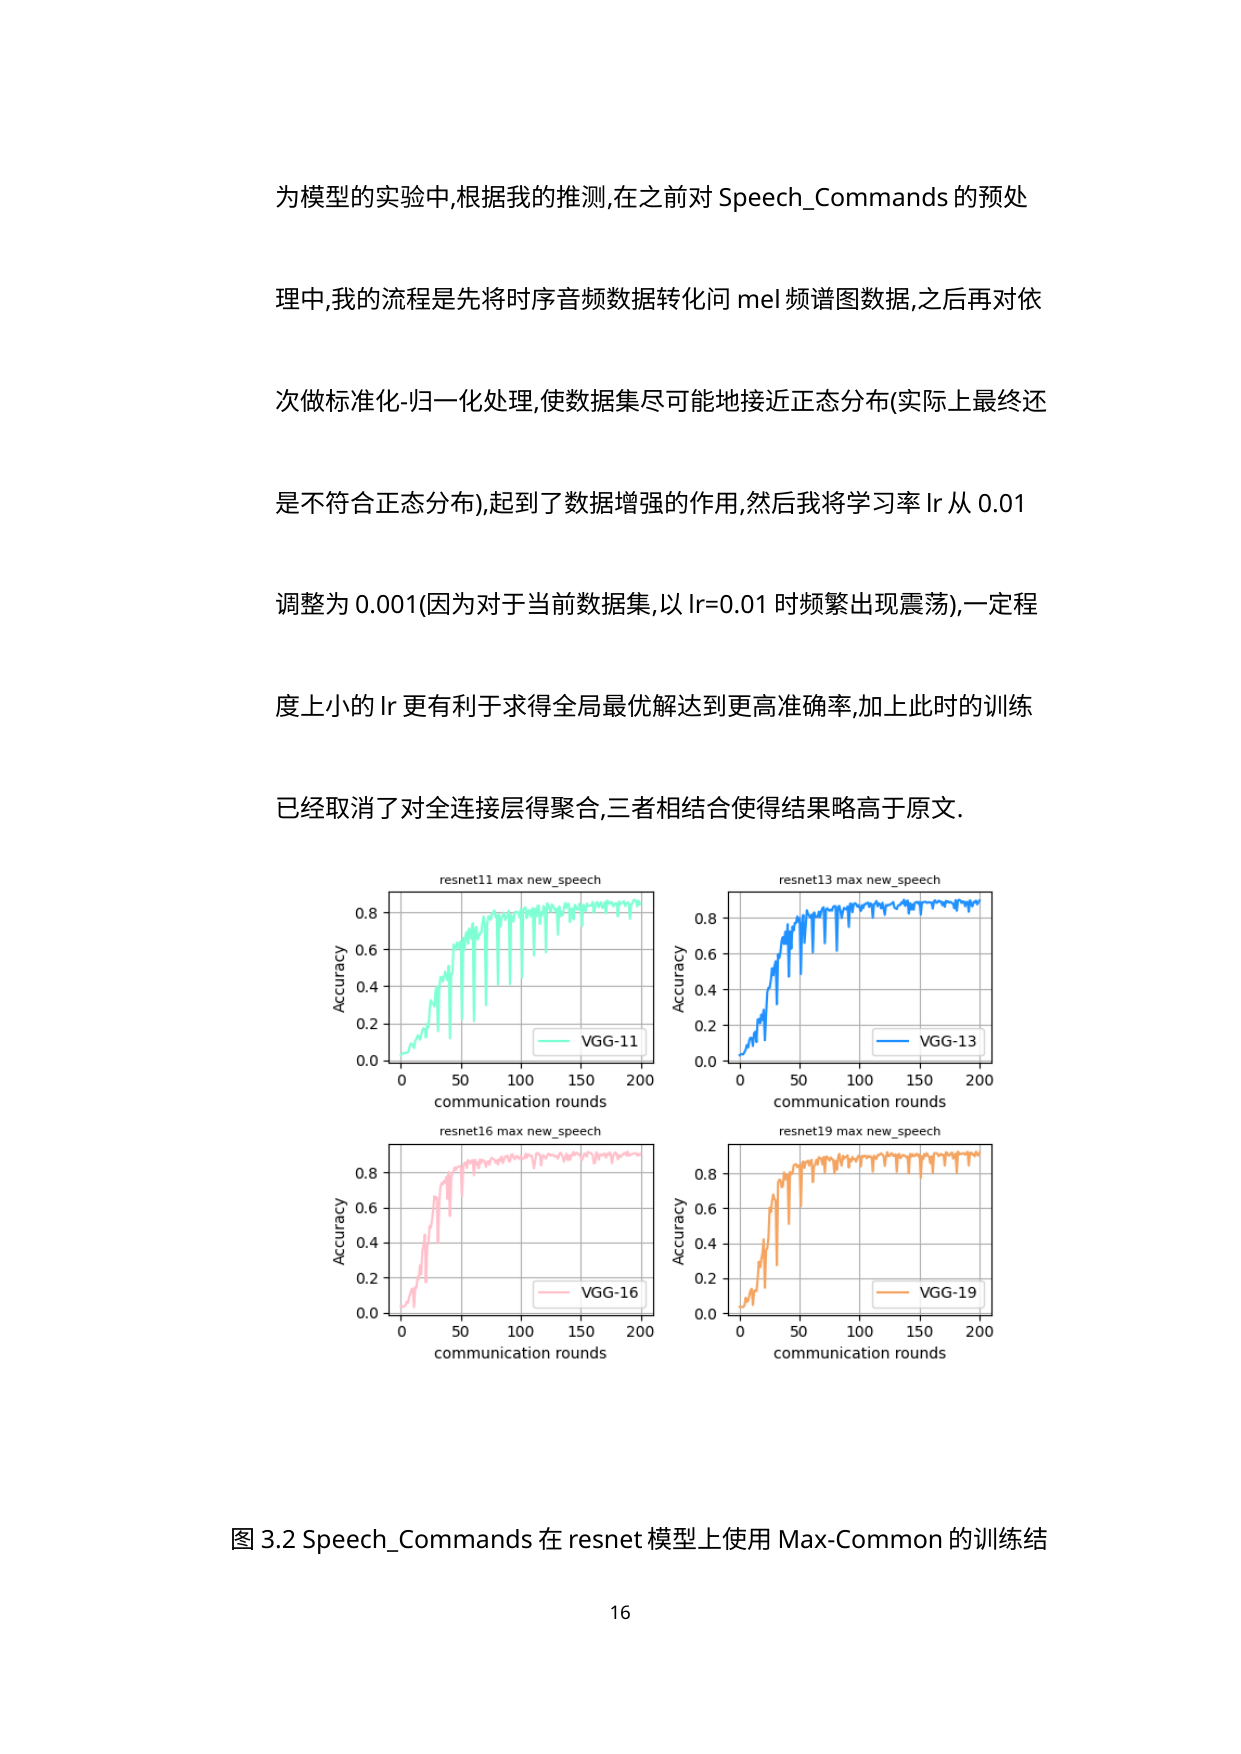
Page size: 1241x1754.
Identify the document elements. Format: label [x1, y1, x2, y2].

picture [317, 858, 1010, 1378]
list [231, 162, 1053, 841]
text [187, 1504, 1053, 1572]
